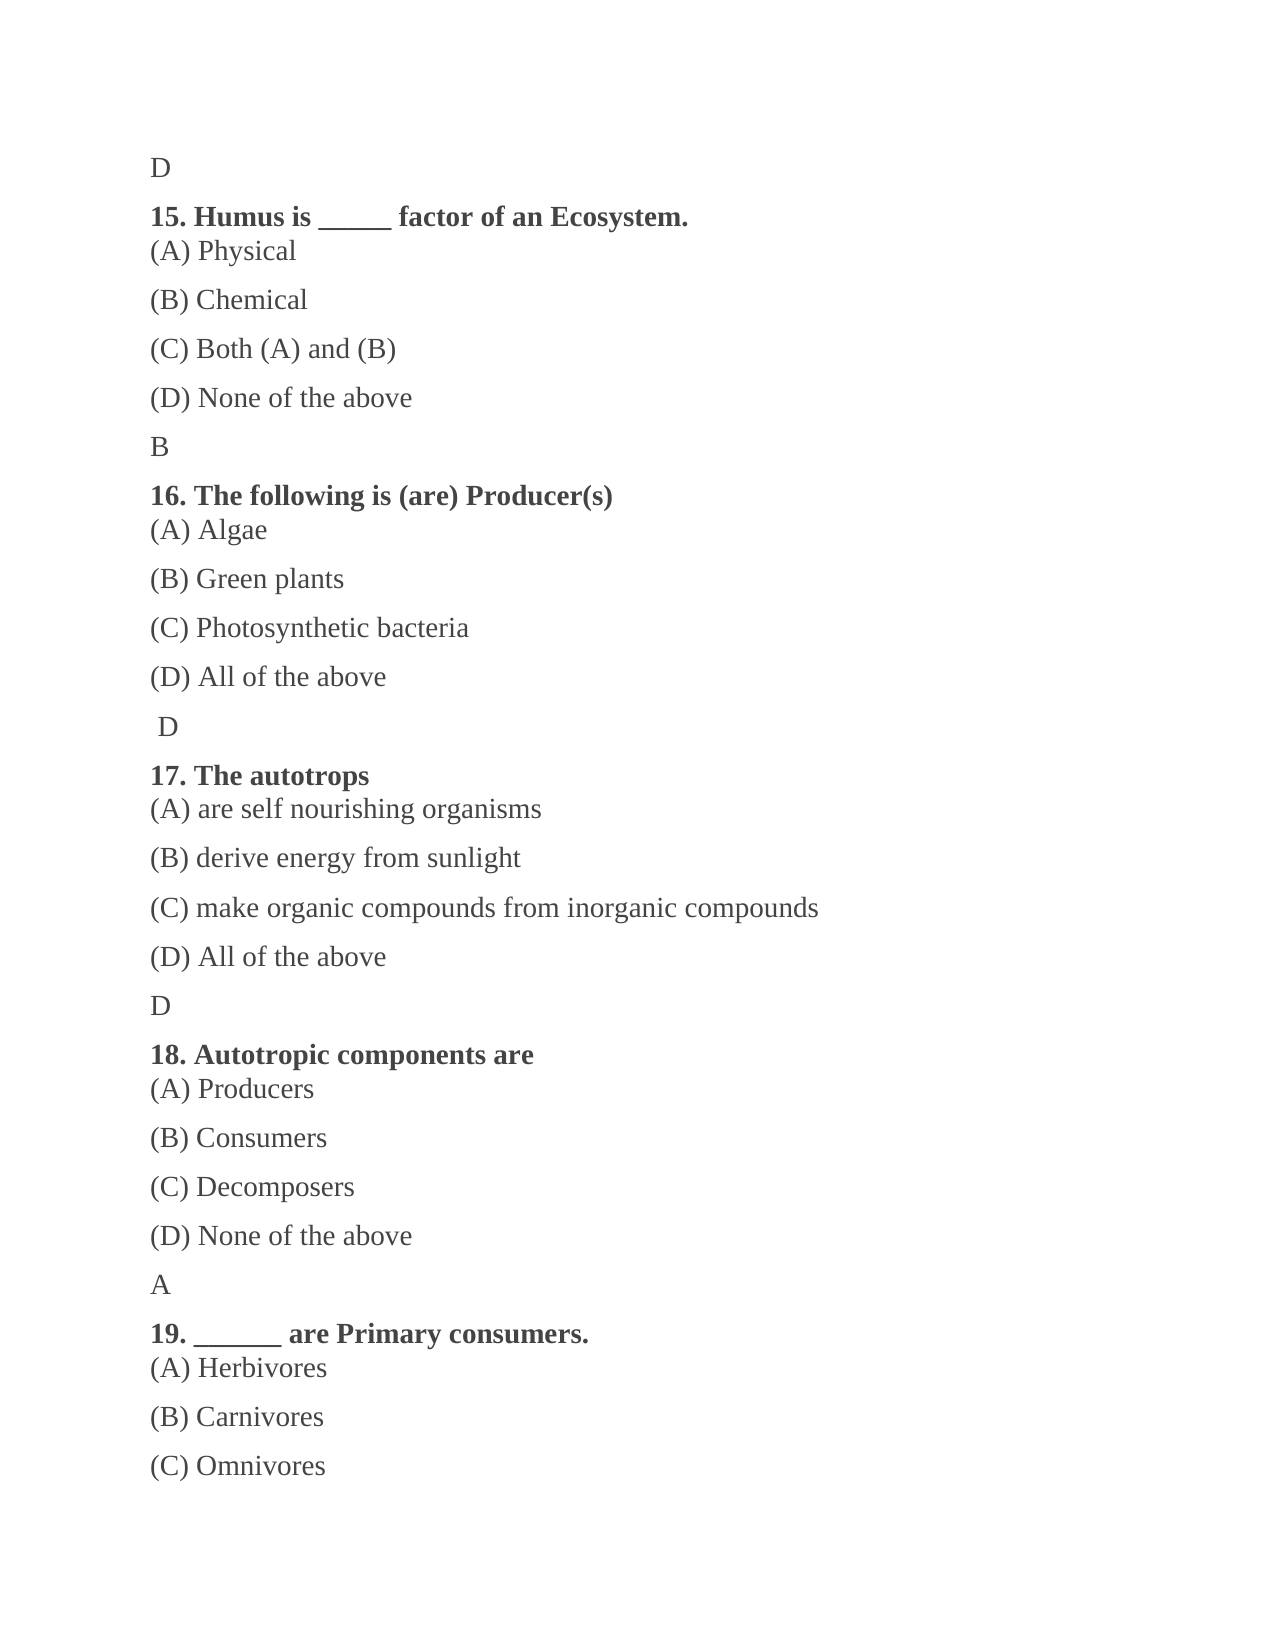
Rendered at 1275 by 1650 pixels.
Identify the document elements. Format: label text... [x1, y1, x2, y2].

text (C) Decomposers [150, 1169, 1125, 1203]
text (B) derive energy from sunlight [150, 841, 1125, 874]
text (D) All of the above [150, 659, 1125, 693]
text (C) Photosynthetic bacteria [150, 610, 1125, 644]
text (A) Producers [150, 1071, 1125, 1104]
text (A) are self nourishing organisms [150, 791, 1125, 825]
text (D) All of the above [150, 939, 1125, 972]
text D [150, 150, 1125, 183]
text (D) None of the above [150, 380, 1125, 414]
text D [150, 709, 1125, 742]
text (C) Both (A) and (B) [150, 331, 1125, 364]
text 18. Autotropic components are [150, 1037, 1125, 1071]
text 19. ______ are Primary consumers. [150, 1317, 1125, 1350]
text (B) Chemical [150, 282, 1125, 315]
text (D) None of the above [150, 1218, 1125, 1252]
text (B) Carnivores [150, 1399, 1125, 1433]
text 17. The autotrops [150, 758, 1125, 791]
text (A) Physical [150, 233, 1125, 266]
text 16. The following is (are) Producer(s) [150, 478, 1125, 512]
text 15. Humus is _____ factor of an Ecosystem. [150, 199, 1125, 233]
text (A) Herbivores [150, 1350, 1125, 1384]
text (B) Consumers [150, 1120, 1125, 1153]
text (C) Omnivores [150, 1448, 1125, 1482]
text D [150, 988, 1125, 1022]
text (B) Green plants [150, 561, 1125, 595]
text B [150, 429, 1125, 463]
text (C) make organic compounds from inorganic compounds [150, 890, 1125, 923]
text A [150, 1267, 1125, 1301]
text (A) Algae [150, 512, 1125, 546]
